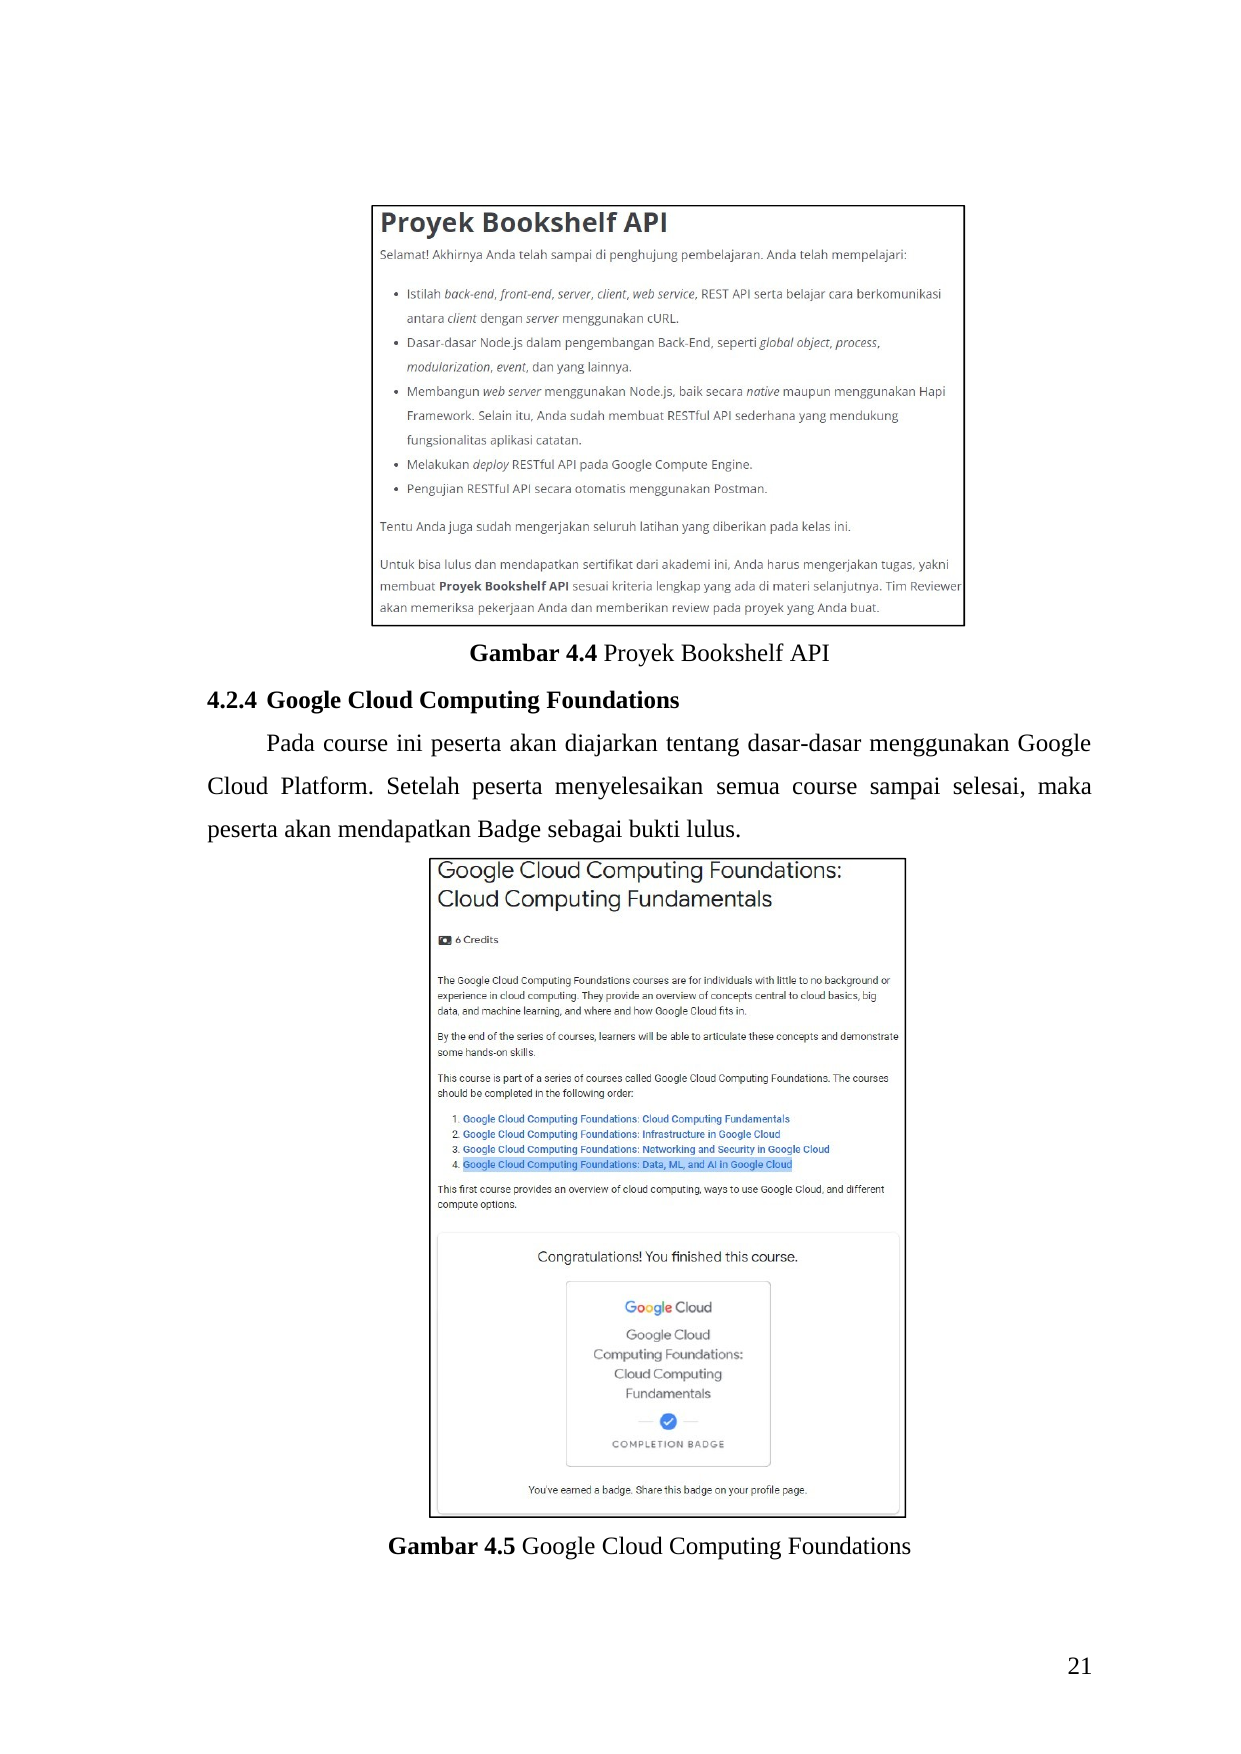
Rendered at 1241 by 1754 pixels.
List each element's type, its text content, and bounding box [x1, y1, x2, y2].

text Pada course ini peserta akan diajarkan tentang dasar-dasar menggunakan Google Cloud Platform. Setelah peserta menyelesaikan semua course sampai selesai, maka peserta akan mendapatkan Badge sebagai bukti lulus. [207, 728, 1092, 843]
text Gambar 4.4 Proyek Bookshelf API [248, 638, 1051, 667]
subtitle Google Cloud Computing Foundations [207, 685, 1115, 714]
picture [431, 860, 904, 1516]
picture [373, 207, 963, 618]
text Gambar 4.5 Google Cloud Computing Foundations [248, 1531, 1051, 1560]
